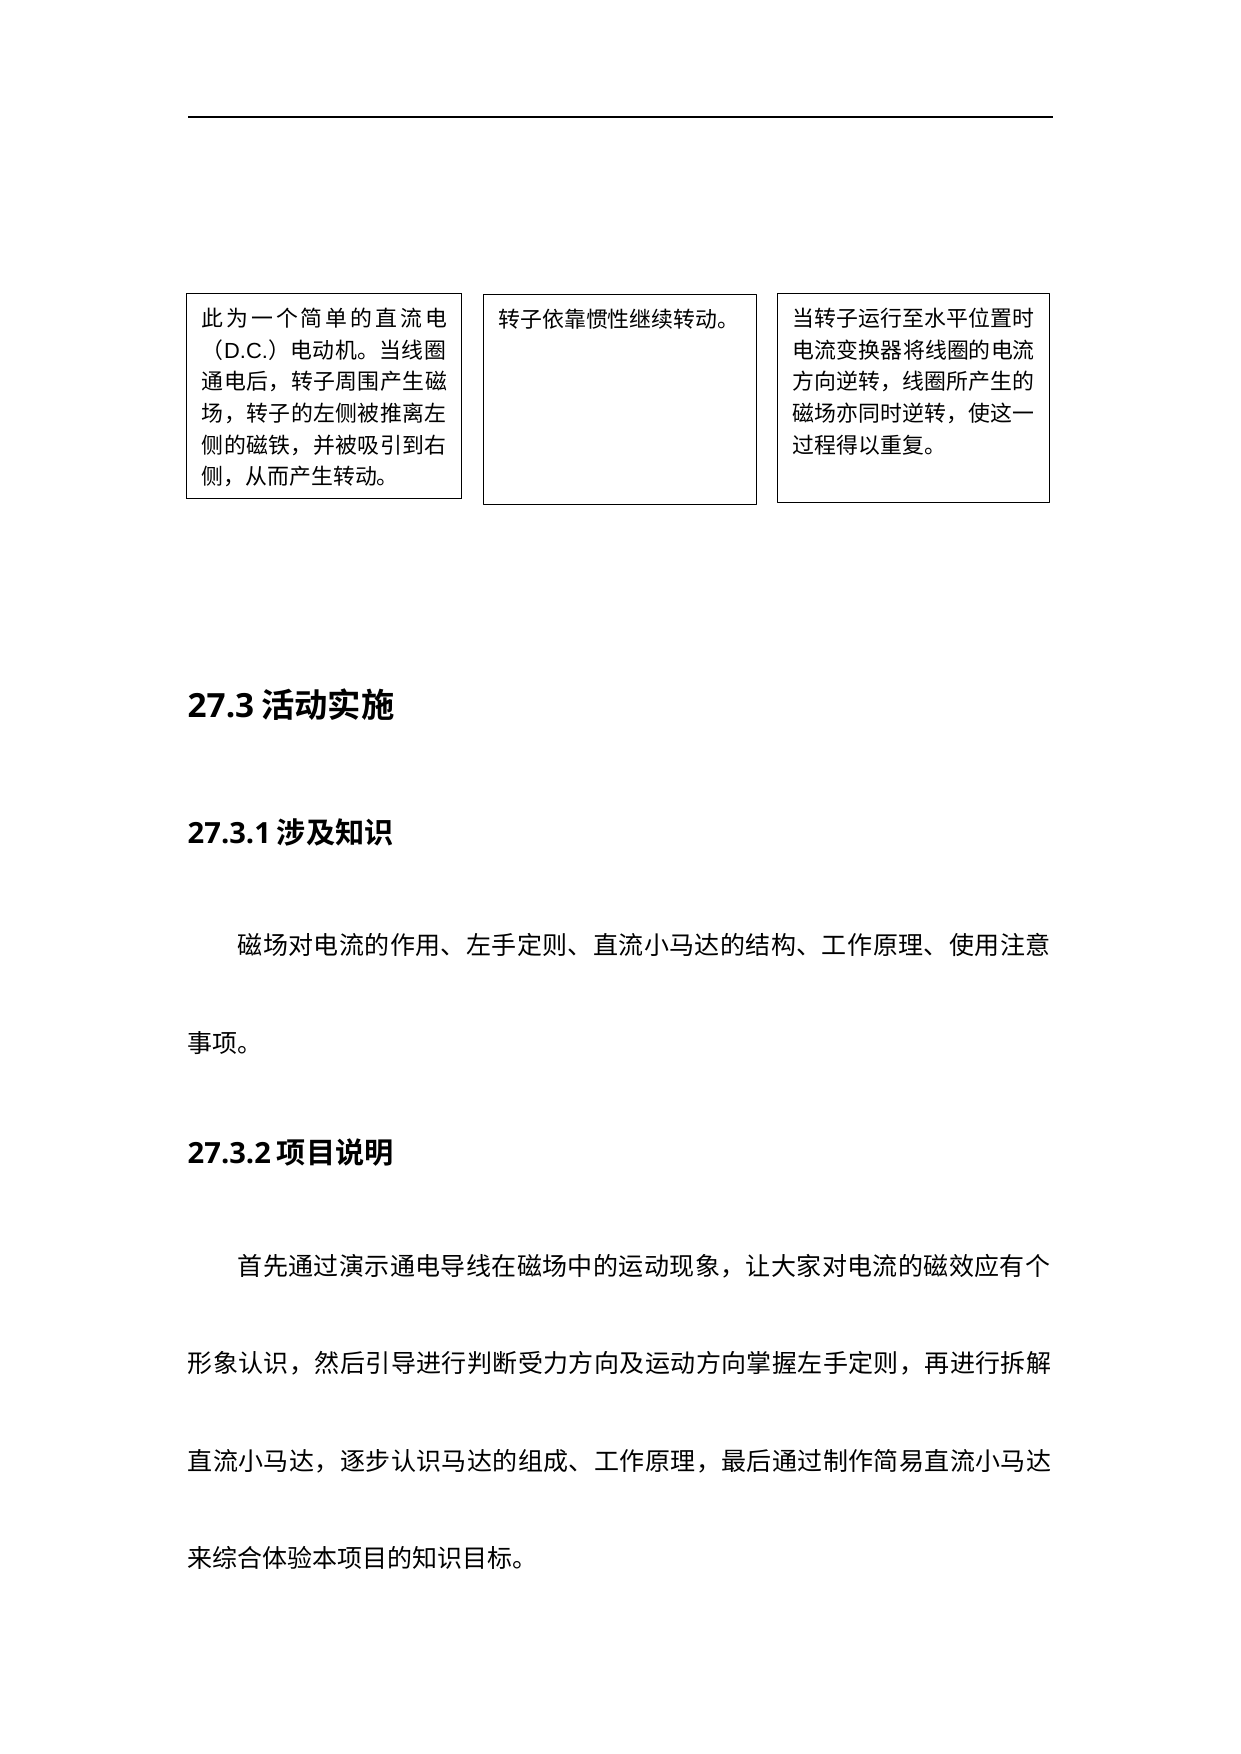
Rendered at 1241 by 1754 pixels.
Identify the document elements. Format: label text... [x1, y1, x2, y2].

subtitle 27.3.1涉及知识 [187, 798, 1053, 863]
subtitle 27.3活动实施 [187, 671, 1053, 736]
subtitle 27.3.2项目说明 [187, 1119, 1053, 1184]
text 首先通过演示通电导线在磁场中的运动现象，让大家对电流的磁效应有个形象认识，然后引导进行判断受力方向及运动方向掌握左手定则，再进行拆解直流小马达，逐步认识马达的组成、工作原理，最后通过制作简易直流小马达来综合体验本项目的知识目标。 [187, 1232, 1053, 1589]
text 磁场对电流的作用、左手定则、直流小马达的结构、工作原理、使用注意事项。 [187, 911, 1053, 1074]
